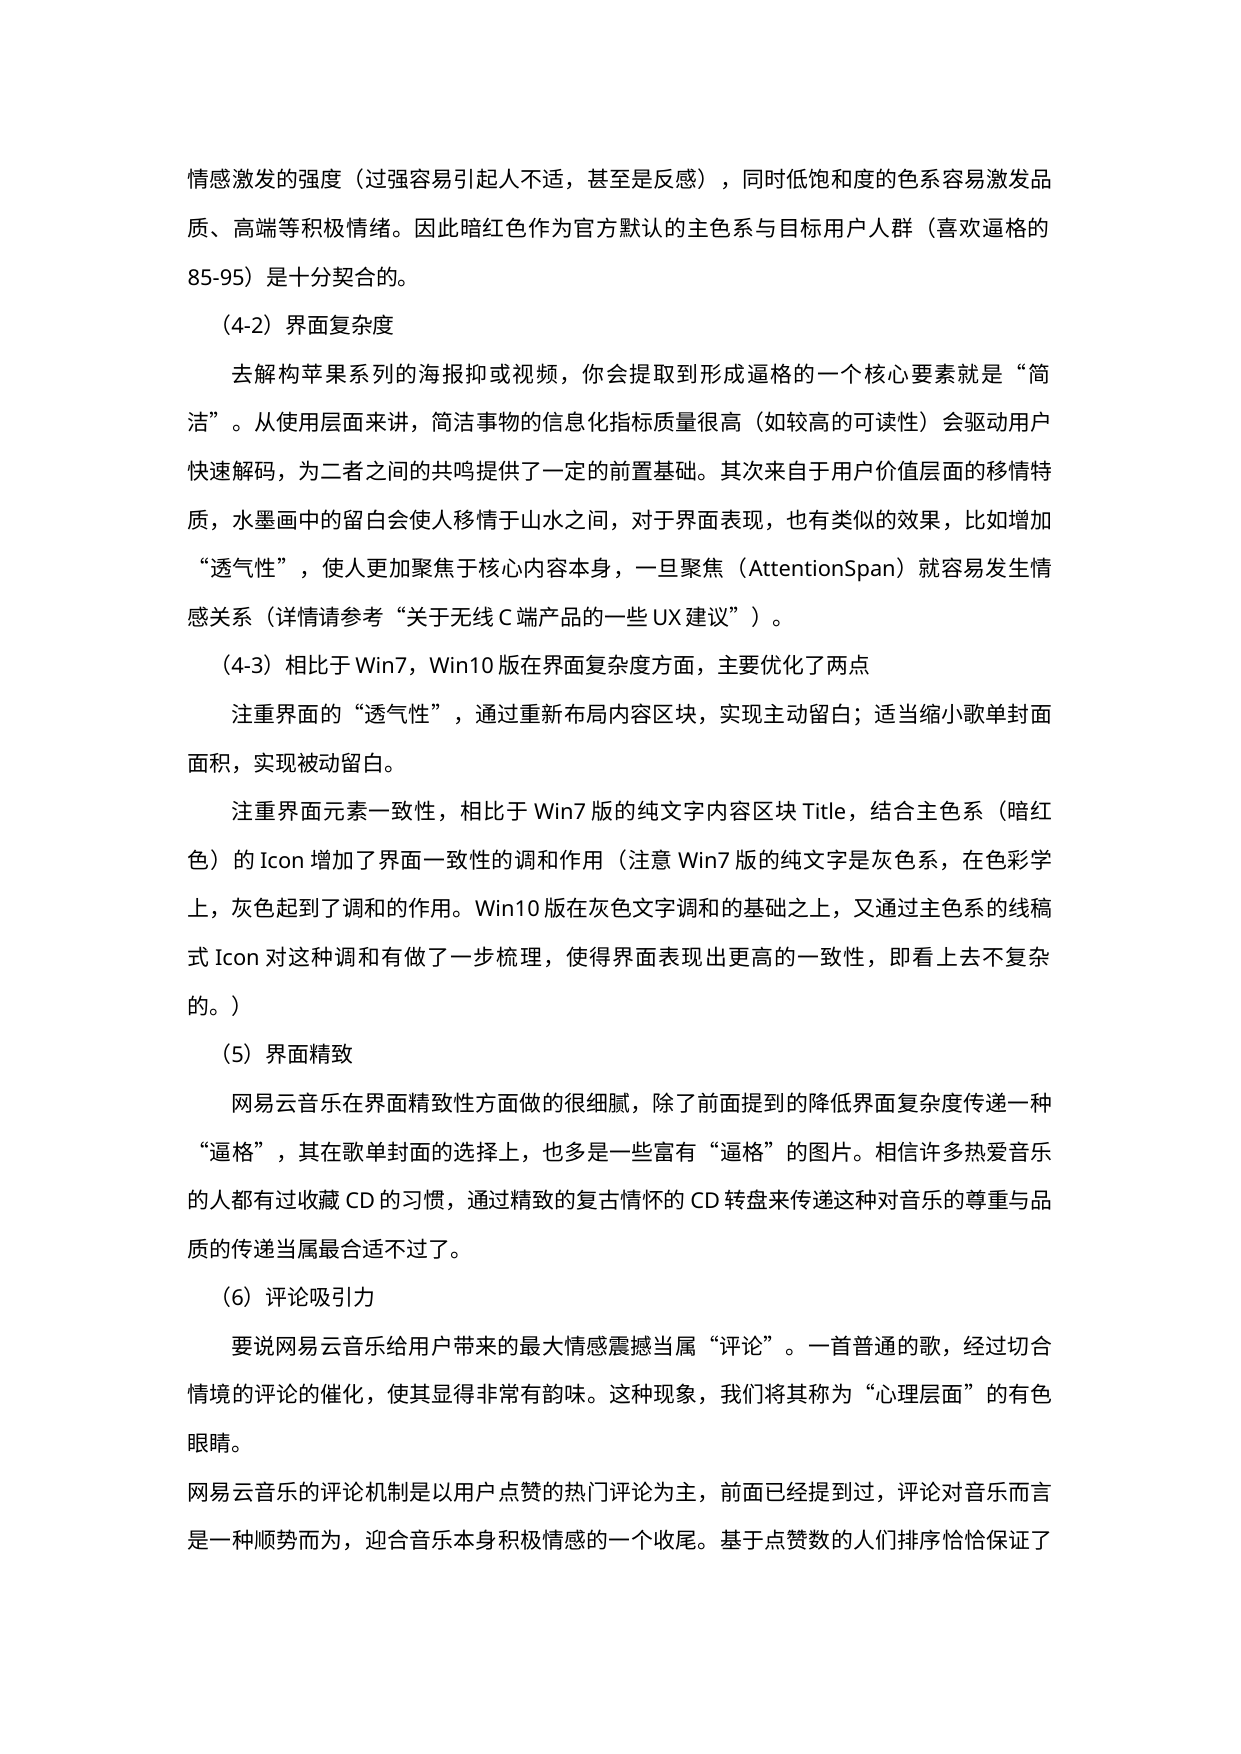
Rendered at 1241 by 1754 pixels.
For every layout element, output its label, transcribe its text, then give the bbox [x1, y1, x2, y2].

text （4-2）界面复杂度 [187, 308, 1053, 340]
text 注重界面的“透气性”，通过重新布局内容区块，实现主动留白；适当缩小歌单封面面积，实现被动留白。 [187, 697, 1053, 778]
text （6）评论吸引力 [187, 1280, 1053, 1312]
text 注重界面元素一致性，相比于Win7版的纯文字内容区块Title，结合主色系（暗红色）的Icon增加了界面一致性的调和作用（注意Win7版的纯文字是灰色系，在色彩学上，灰色起到了调和的作用。Win10版在灰色文字调和的基础之上，又通过主色系的线稿式Icon对这种调和有做了一步梳理，使得界面表现出更高的一致性，即看上去不复杂的。） [187, 794, 1053, 1021]
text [187, 1474, 1053, 1555]
text （4-3）相比于Win7，Win10版在界面复杂度方面，主要优化了两点 [187, 648, 1053, 681]
text （5）界面精致 [187, 1037, 1053, 1069]
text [187, 162, 1053, 292]
text 去解构苹果系列的海报抑或视频，你会提取到形成逼格的一个核心要素就是“简洁”。从使用层面来讲，简洁事物的信息化指标质量很高（如较高的可读性）会驱动用户快速解码，为二者之间的共鸣提供了一定的前置基础。其次来自于用户价值层面的移情特质，水墨画中的留白会使人移情于山水之间，对于界面表现，也有类似的效果，比如增加“透气性”，使人更加聚焦于核心内容本身，一旦聚焦（AttentionSpan）就容易发生情感关系（详情请参考“关于无线C端产品的一些UX建议”）。 [187, 356, 1053, 632]
text 网易云音乐在界面精致性方面做的很细腻，除了前面提到的降低界面复杂度传递一种“逼格”，其在歌单封面的选择上，也多是一些富有“逼格”的图片。相信许多热爱音乐的人都有过收藏CD的习惯，通过精致的复古情怀的CD转盘来传递这种对音乐的尊重与品质的传递当属最合适不过了。 [187, 1085, 1053, 1264]
text 要说网易云音乐给用户带来的最大情感震撼当属“评论”。一首普通的歌，经过切合情境的评论的催化，使其显得非常有韵味。这种现象，我们将其称为“心理层面”的有色眼睛。 [187, 1328, 1053, 1458]
